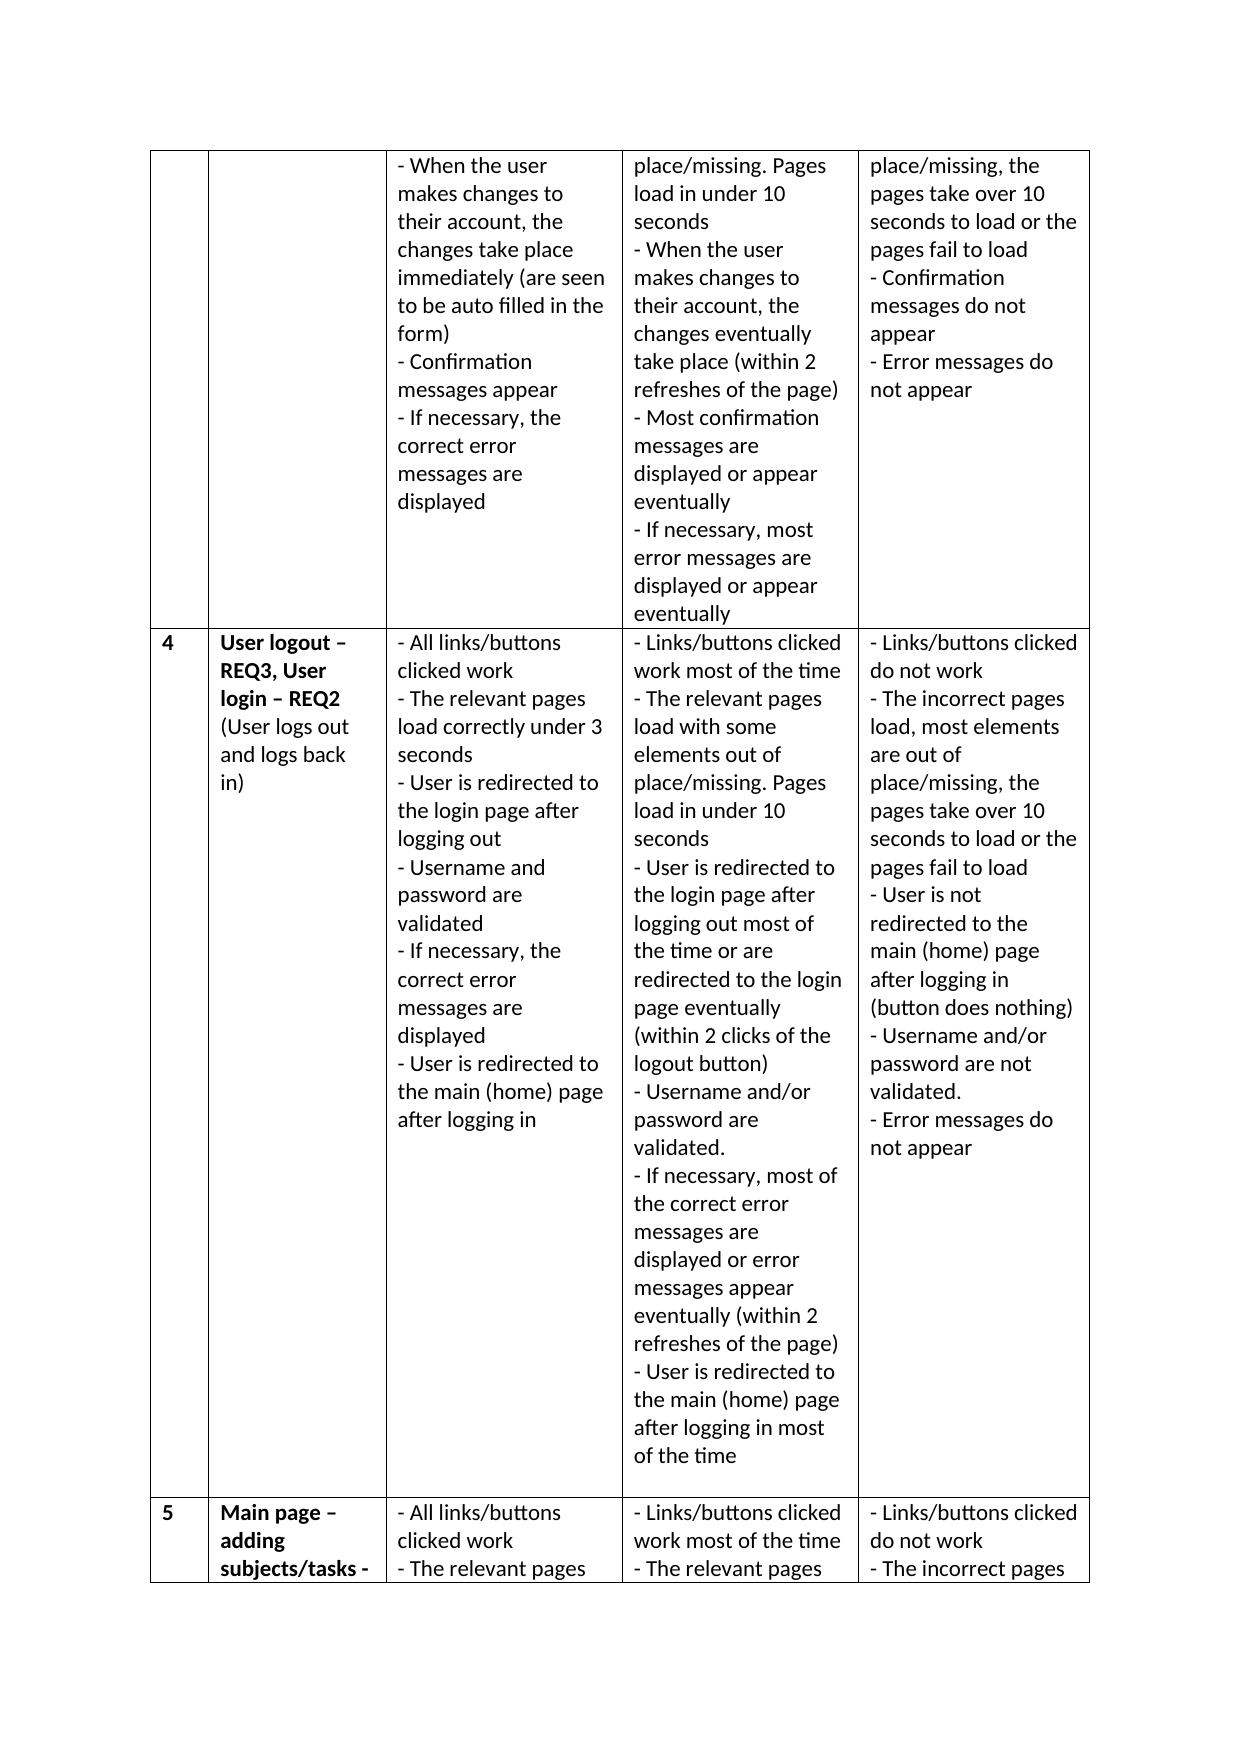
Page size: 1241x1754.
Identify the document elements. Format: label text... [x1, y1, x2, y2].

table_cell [387, 151, 622, 627]
table_cell 5 [151, 1498, 208, 1582]
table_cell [209, 1498, 386, 1582]
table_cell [209, 151, 386, 627]
table_cell - All links/buttons clicked work - The relevant pages load correctly under 3 seconds - User is redirected to the login page after logging out - Username and password are validated - If necessary, the correct error messages are displayed - User is redirected to the main (home) page after logging in [387, 629, 622, 1497]
table_cell 3 [151, 151, 208, 627]
table_cell User logout – REQ3, User login – REQ2 (User logs out and logs back in) [209, 629, 386, 1497]
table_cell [859, 151, 1089, 627]
table_cell 4 [151, 629, 208, 1497]
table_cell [859, 1498, 1089, 1582]
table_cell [623, 1498, 858, 1582]
table_cell - Links/buttons clicked work most of the time - The relevant pages load with some elements out of place/missing. Pages load in under 10 seconds - User is redirected to the login page after logging out most of the time or are redirected to the login page eventually (within 2 clicks of the logout button) - Username and/or password are validated. - If necessary, most of the correct error messages are displayed or error messages appear eventually (within 2 refreshes of the page) - User is redirected to the main (home) page after logging in most of the time [623, 629, 858, 1497]
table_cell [387, 1498, 622, 1582]
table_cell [623, 151, 858, 627]
table_cell - Links/buttons clicked do not work - The incorrect pages load, most elements are out of place/missing, the pages take over 10 seconds to load or the pages fail to load - User is not redirected to the main (home) page after logging in (button does nothing) - Username and/or password are not validated. - Error messages do not appear [859, 629, 1089, 1497]
